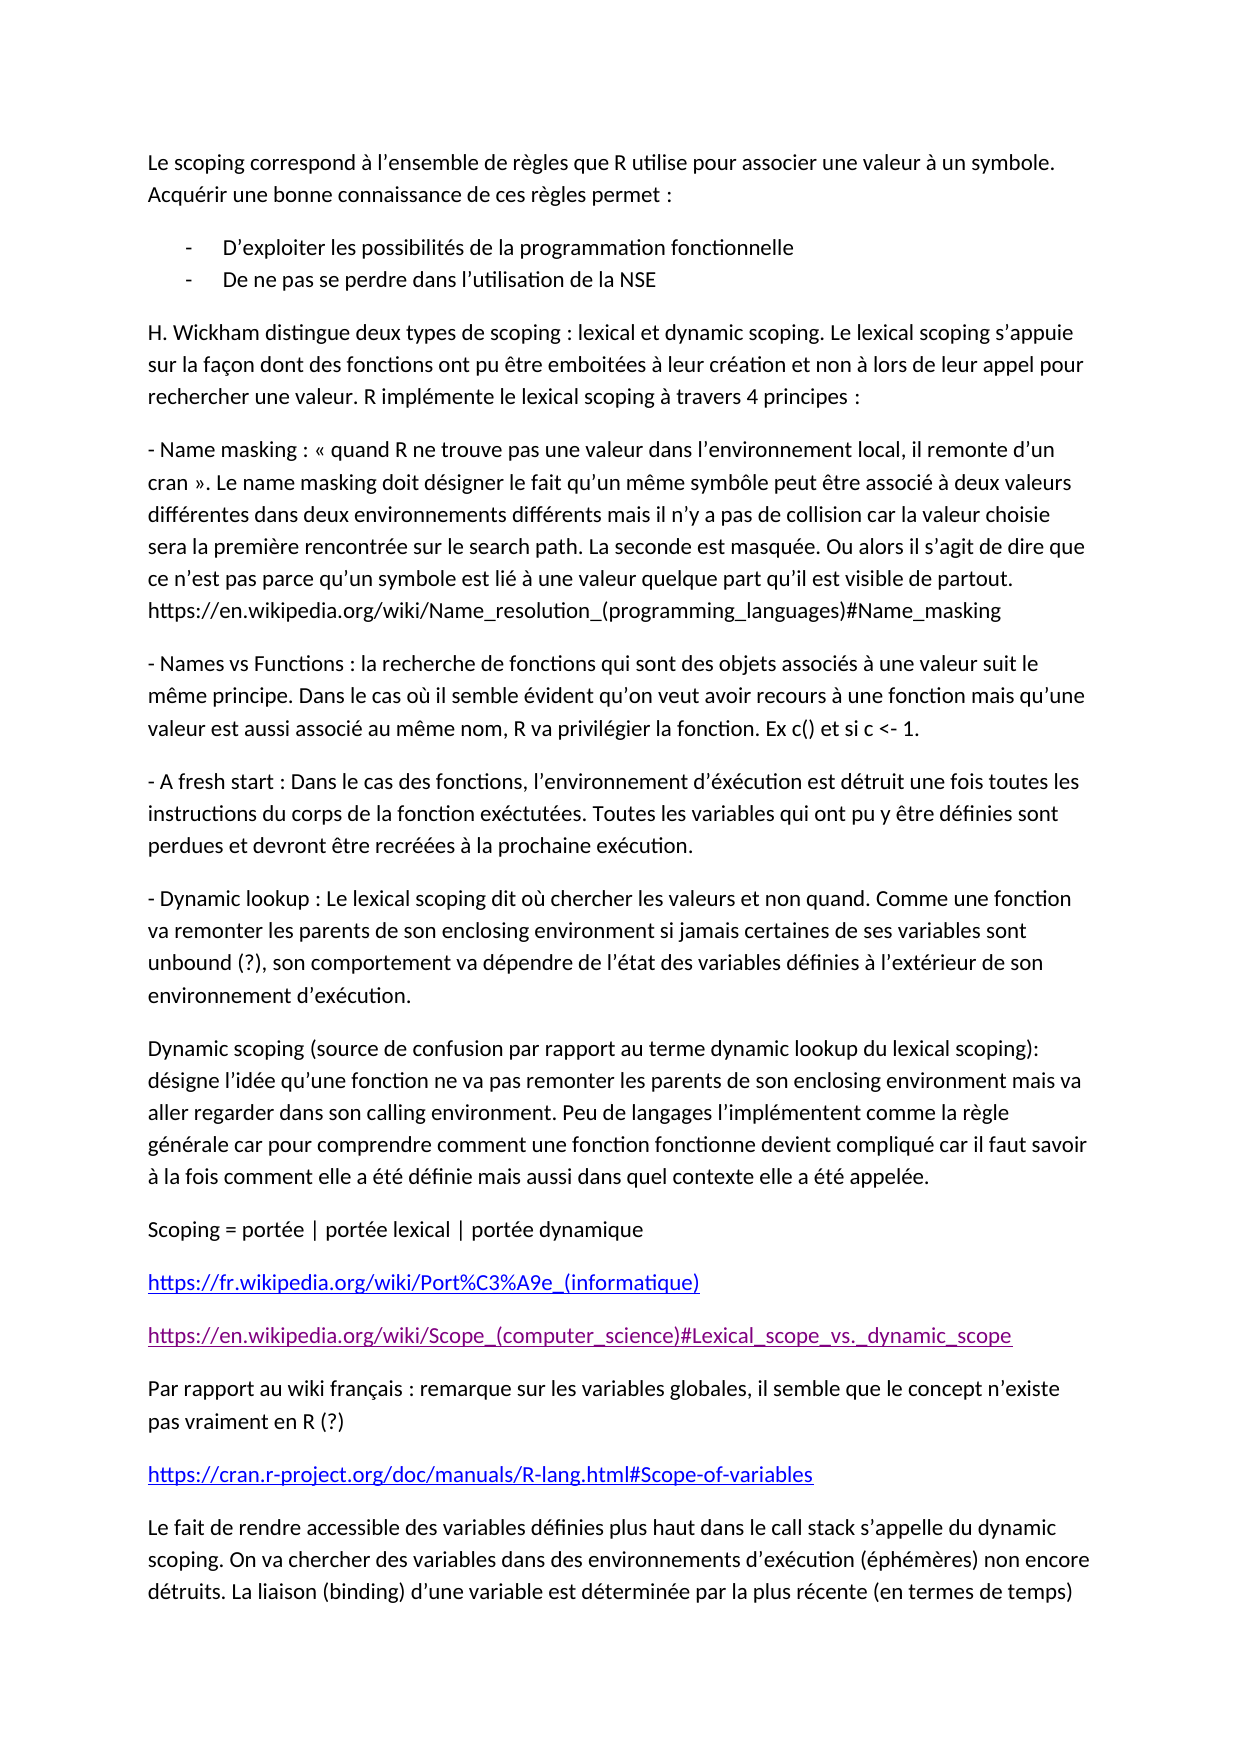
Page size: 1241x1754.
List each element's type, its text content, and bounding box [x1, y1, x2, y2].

text Scoping = portée | portée lexical | portée dynamique [148, 1216, 1093, 1243]
text - Name masking : « quand R ne trouve pas une valeur dans l’environnement local, il remonte d’un cran ». Le name masking doit désigner le fait qu’un même symbôle peut être associé à deux valeurs différentes dans deux environnements différents mais il n’y a pas de collision car la valeur choisie sera la première rencontrée sur le search path. La seconde est masquée. Ou alors il s’agit de dire que ce n’est pas parce qu’un symbole est lié à une valeur quelque part qu’il est visible de partout. https://en.wikipedia.org/wiki/Name_resolution_(programming_languages)#Name_masking [148, 435, 1093, 624]
text - Dynamic lookup : Le lexical scoping dit où chercher les valeurs et non quand. Comme une fonction va remonter les parents de son enclosing environment si jamais certaines de ses variables sont unbound (?), son comportement va dépendre de l’état des variables définies à l’extérieur de son environnement d’exécution. [148, 884, 1093, 1009]
text https://cran.r-project.org/doc/manuals/R-lang.html#Scope-of-variables [148, 1460, 1093, 1488]
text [148, 1513, 1093, 1605]
text - A fresh start : Dans le cas des fonctions, l’environnement d’éxécution est détruit une fois toutes les instructions du corps de la fonction exéctutées. Toutes les variables qui ont pu y être définies sont perdues et devront être recréées à la prochaine exécution. [148, 767, 1093, 859]
text Par rapport au wiki français : remarque sur les variables globales, il semble que le concept n’existe pas vraiment en R (?) [148, 1374, 1093, 1435]
text Le scoping correspond à l’ensemble de règles que R utilise pour associer une valeur à un symbole. Acquérir une bonne connaissance de ces règles permet : [148, 148, 1093, 208]
text https://fr.wikipedia.org/wiki/Port%C3%A9e_(informatique) [148, 1268, 1093, 1297]
text https://en.wikipedia.org/wiki/Scope_(computer_science)#Lexical_scope_vs._dynamic_scope [148, 1322, 1093, 1349]
list De ne pas se perdre dans l’utilisation de la NSE [185, 265, 1093, 293]
text - Names vs Functions : la recherche de fonctions qui sont des objets associés à une valeur suit le même principe. Dans le cas où il semble évident qu’on veut avoir recours à une fonction mais qu’une valeur est aussi associé au même nom, R va privilégier la fonction. Ex c() et si c <- 1. [148, 649, 1093, 742]
list D’exploiter les possibilités de la programmation fonctionnelle [185, 233, 1093, 261]
text Dynamic scoping (source de confusion par rapport au terme dynamic lookup du lexical scoping): désigne l’idée qu’une fonction ne va pas remonter les parents de son enclosing environment mais va aller regarder dans son calling environment. Peu de langages l’implémentent comme la règle générale car pour comprendre comment une fonction fonctionne devient compliqué car il faut savoir à la fois comment elle a été définie mais aussi dans quel contexte elle a été appelée. [148, 1034, 1093, 1191]
text H. Wickham distingue deux types de scoping : lexical et dynamic scoping. Le lexical scoping s’appuie sur la façon dont des fonctions ont pu être emboitées à leur création et non à lors de leur appel pour rechercher une valeur. R implémente le lexical scoping à travers 4 principes : [148, 318, 1093, 410]
